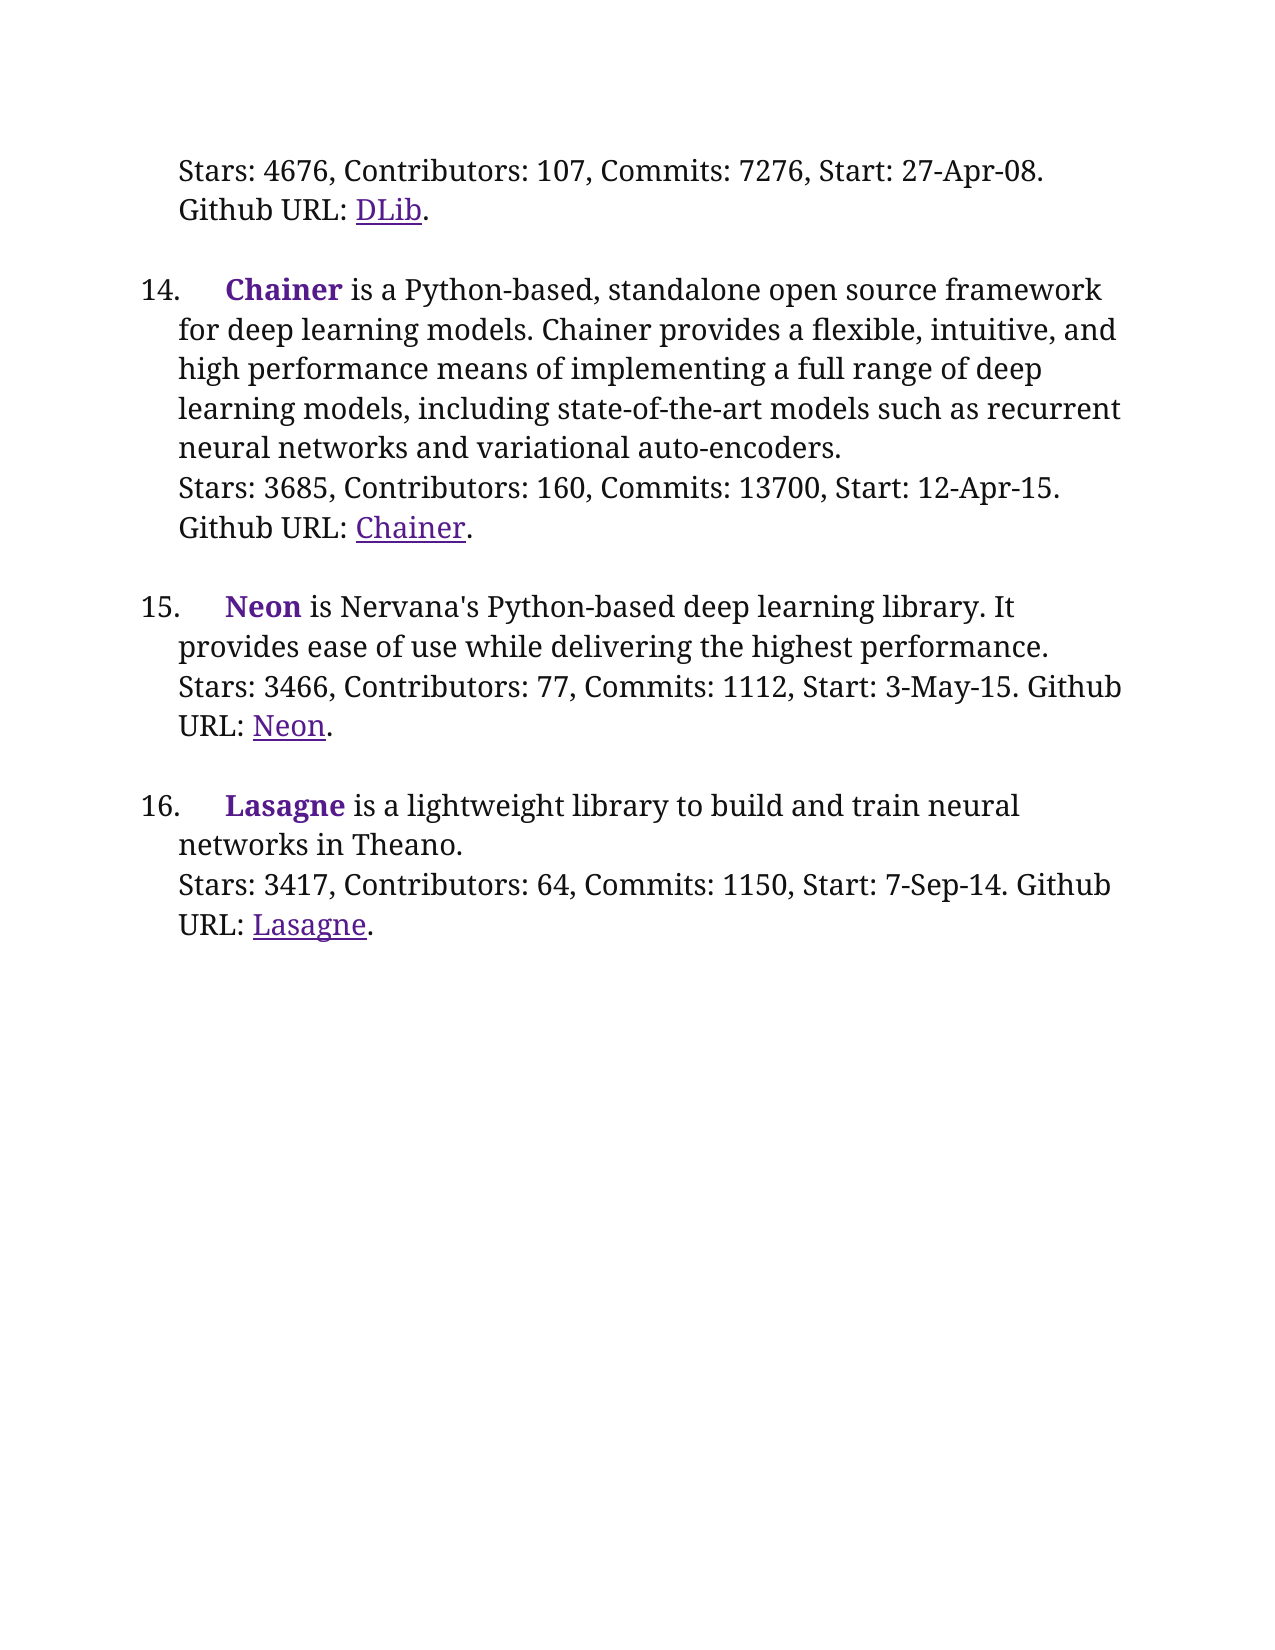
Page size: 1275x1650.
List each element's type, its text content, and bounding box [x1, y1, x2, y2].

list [141, 150, 1125, 229]
list Chainer is a Python-based, standalone open source framework for deep learning models. Chainer provides a flexible, intuitive, and high performance means of implementing a full range of deep learning models, including state-of-the-art models such as recurrent neural networks and variational auto-encoders. Stars: 3685, Contributors: 160, Commits: 13700, Start: 12-Apr-15. Github URL: Chainer. [141, 269, 1125, 547]
list Neon is Nervana's Python-based deep learning library. It provides ease of use while delivering the highest performance. Stars: 3466, Contributors: 77, Commits: 1112, Start: 3-May-15. Github URL: Neon. [141, 587, 1125, 745]
list Lasagne is a lightweight library to build and train neural networks in Theano. Stars: 3417, Contributors: 64, Commits: 1150, Start: 7-Sep-14. Github URL: Lasagne. [141, 785, 1125, 944]
